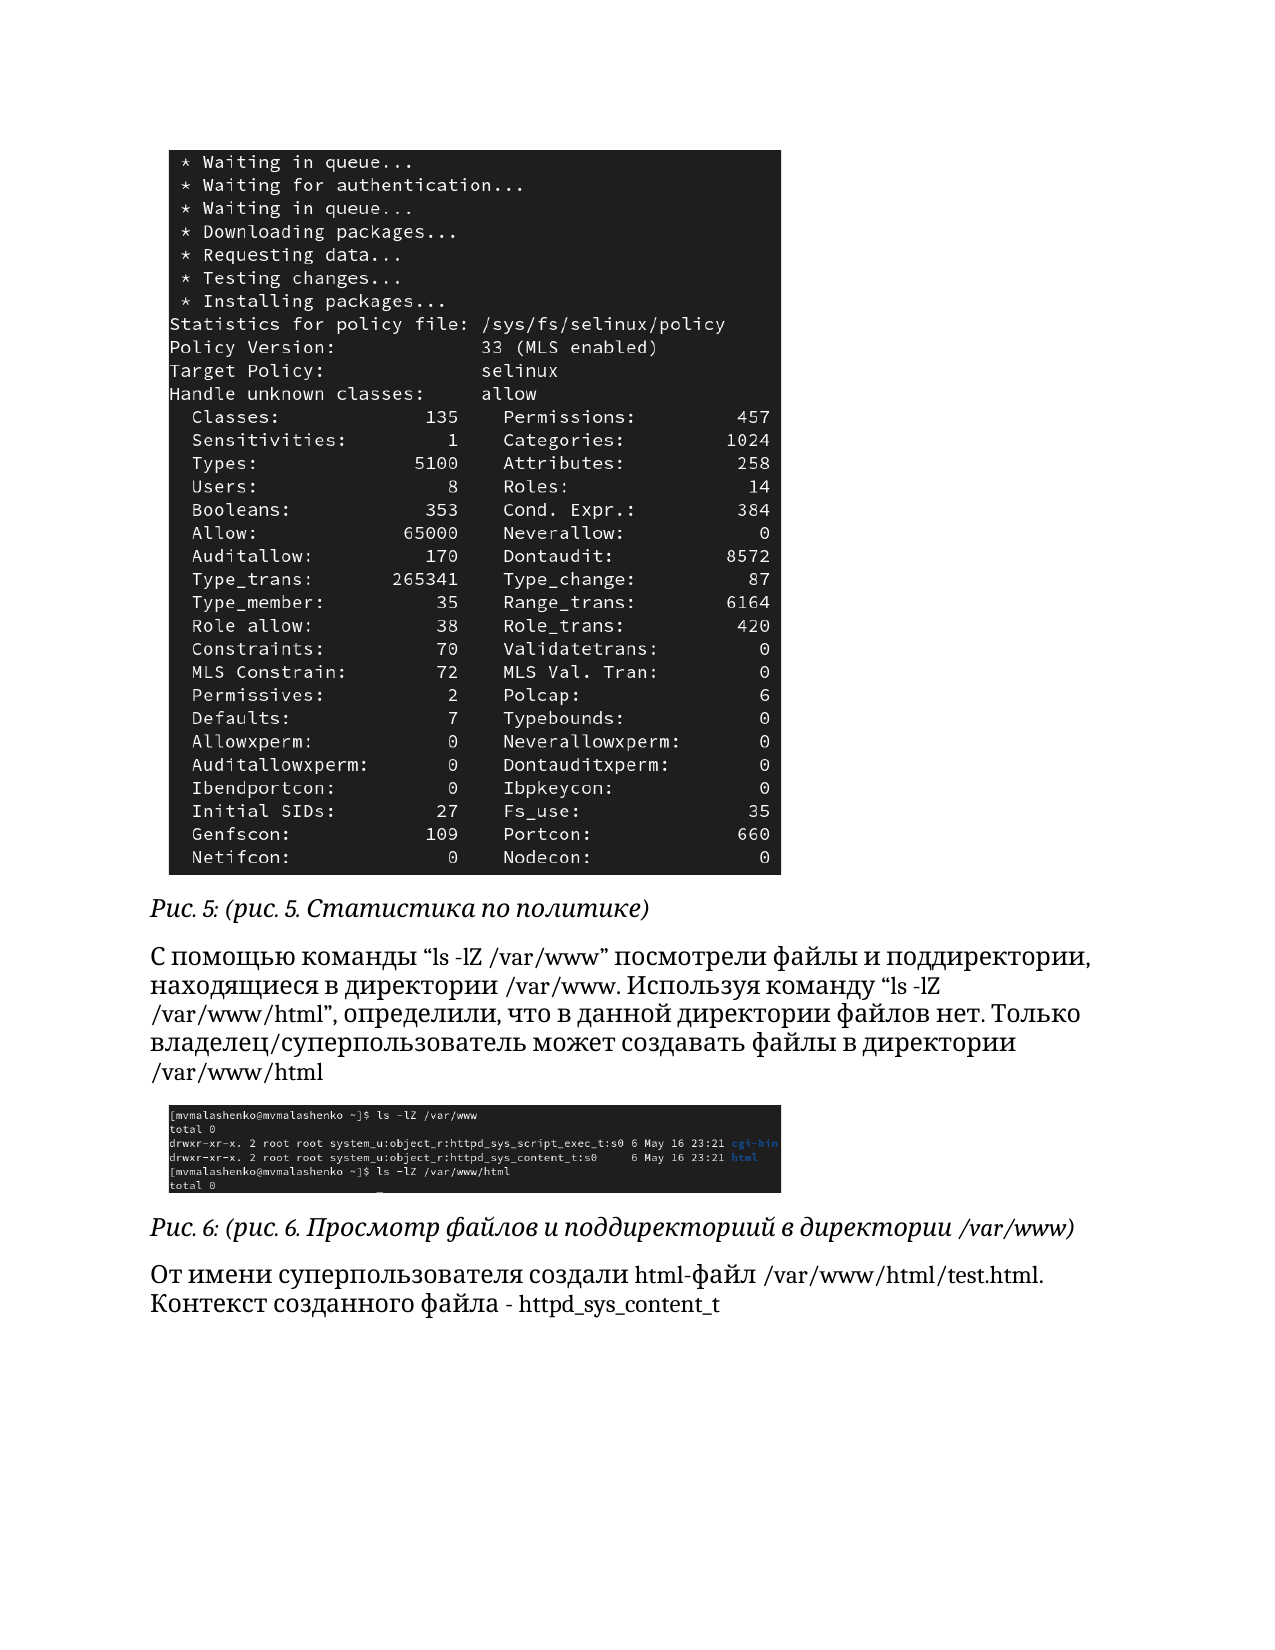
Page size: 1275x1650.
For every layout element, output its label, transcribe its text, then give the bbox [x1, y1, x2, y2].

text С помощью команды “ls -lZ /var/www” посмотрели файлы и поддиректории, находящиеся в директории /var/www. Используя команду “ls -lZ /var/www/html”, определили, что в данной директории файлов нет. Только владелец/суперпользователь может создавать файлы в директории /var/www/html [150, 943, 1125, 1087]
text Рис. 5: (рис. 5. Статистика по политике) [150, 895, 1125, 924]
text От имени суперпользователя создали html-файл /var/www/html/test.html. Контекст созданного файла - httpd_sys_content_t [150, 1261, 1125, 1319]
text Рис. 6: (рис. 6. Просмотр файлов и поддиректориий в директории /var/www) [150, 1214, 1125, 1242]
picture [168, 1105, 782, 1193]
picture [168, 150, 782, 875]
